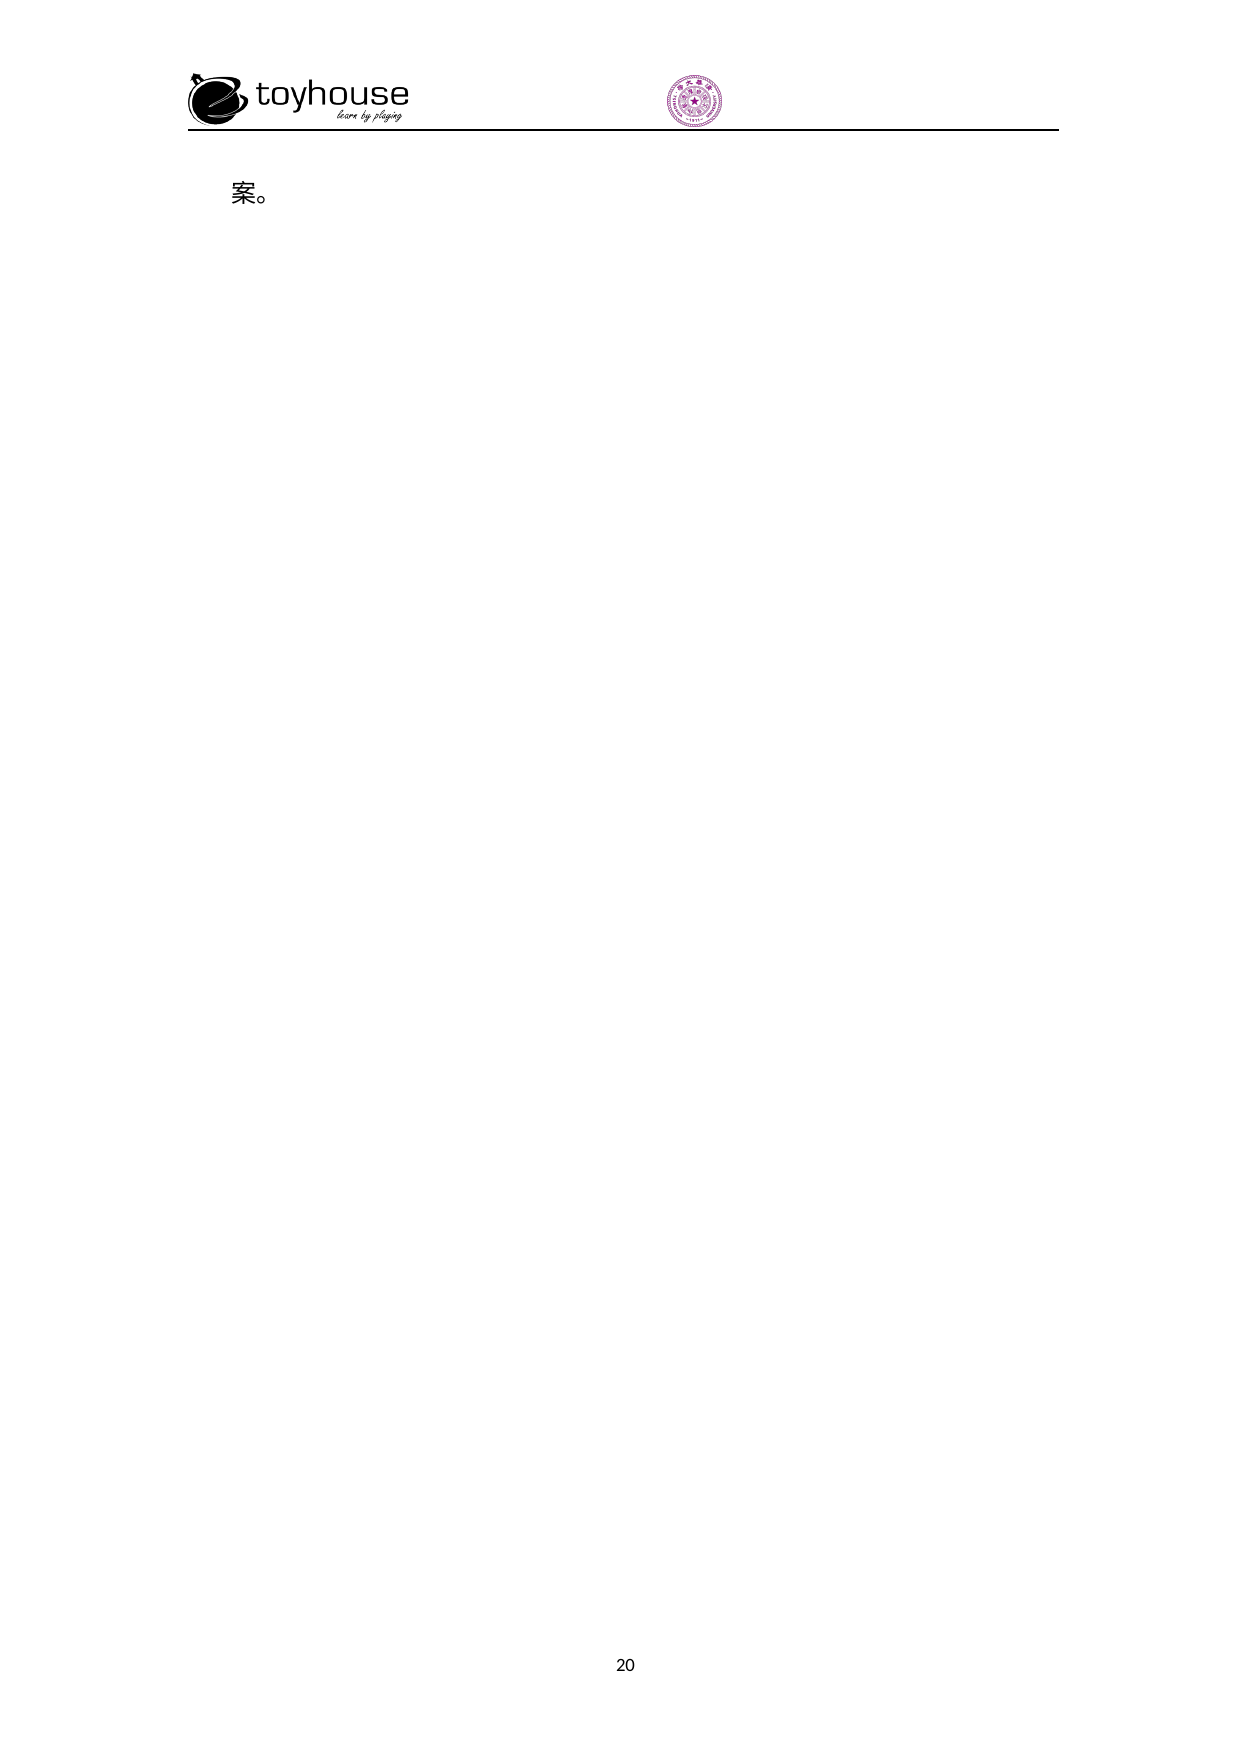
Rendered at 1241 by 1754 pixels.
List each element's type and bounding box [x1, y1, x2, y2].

picture [187, 73, 410, 127]
text [231, 159, 1063, 224]
picture [667, 75, 722, 127]
